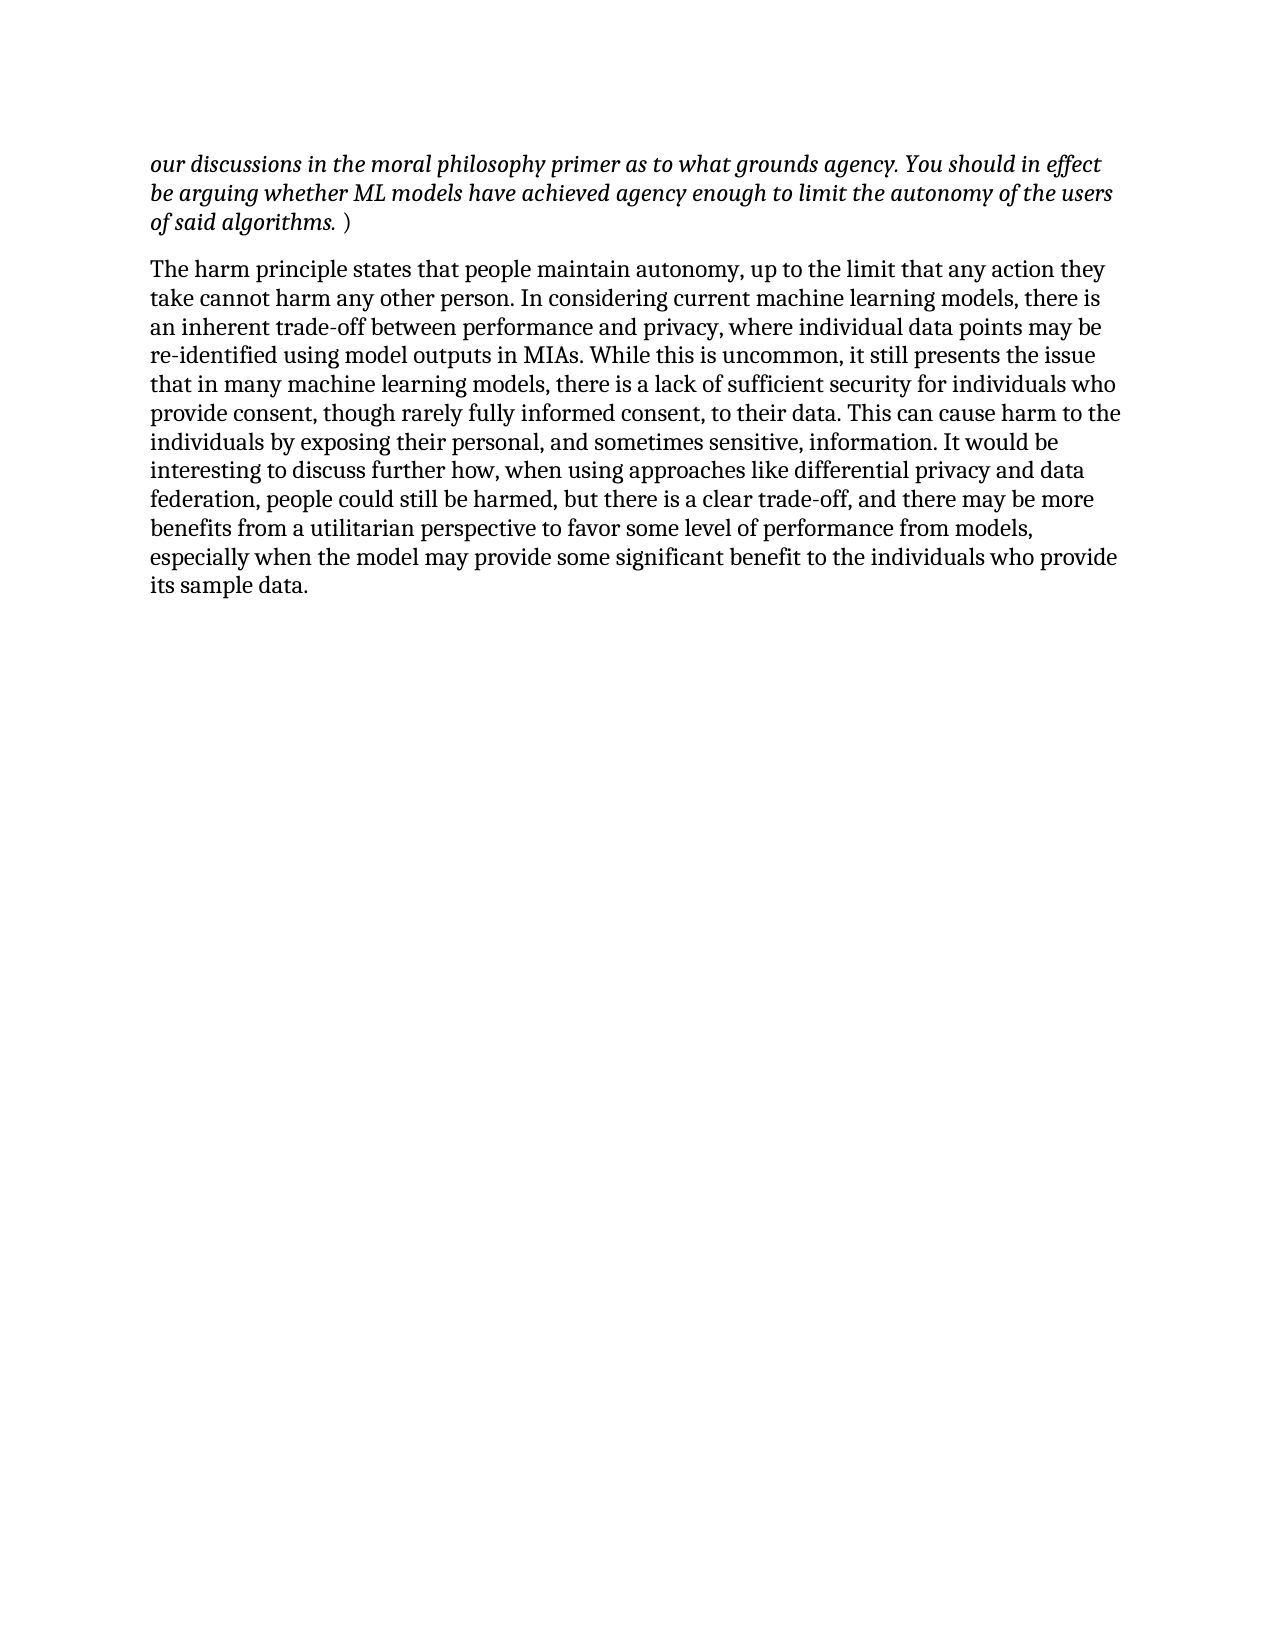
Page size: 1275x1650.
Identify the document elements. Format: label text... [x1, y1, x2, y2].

text The harm principle states that people maintain autonomy, up to the limit that any action they take cannot harm any other person. In considering current machine learning models, there is an inherent trade-off between performance and privacy, where individual data points may be re-identified using model outputs in MIAs. While this is uncommon, it still presents the issue that in many machine learning models, there is a lack of sufficient security for individuals who provide consent, though rarely fully informed consent, to their data. This can cause harm to the individuals by exposing their personal, and sometimes sensitive, information. It would be interesting to discuss further how, when using approaches like differential privacy and data federation, people could still be harmed, but there is a clear trade-off, and there may be more benefits from a utilitarian perspective to favor some level of performance from models, especially when the model may provide some significant benefit to the individuals who provide its sample data. [150, 255, 1125, 600]
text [150, 150, 1125, 236]
